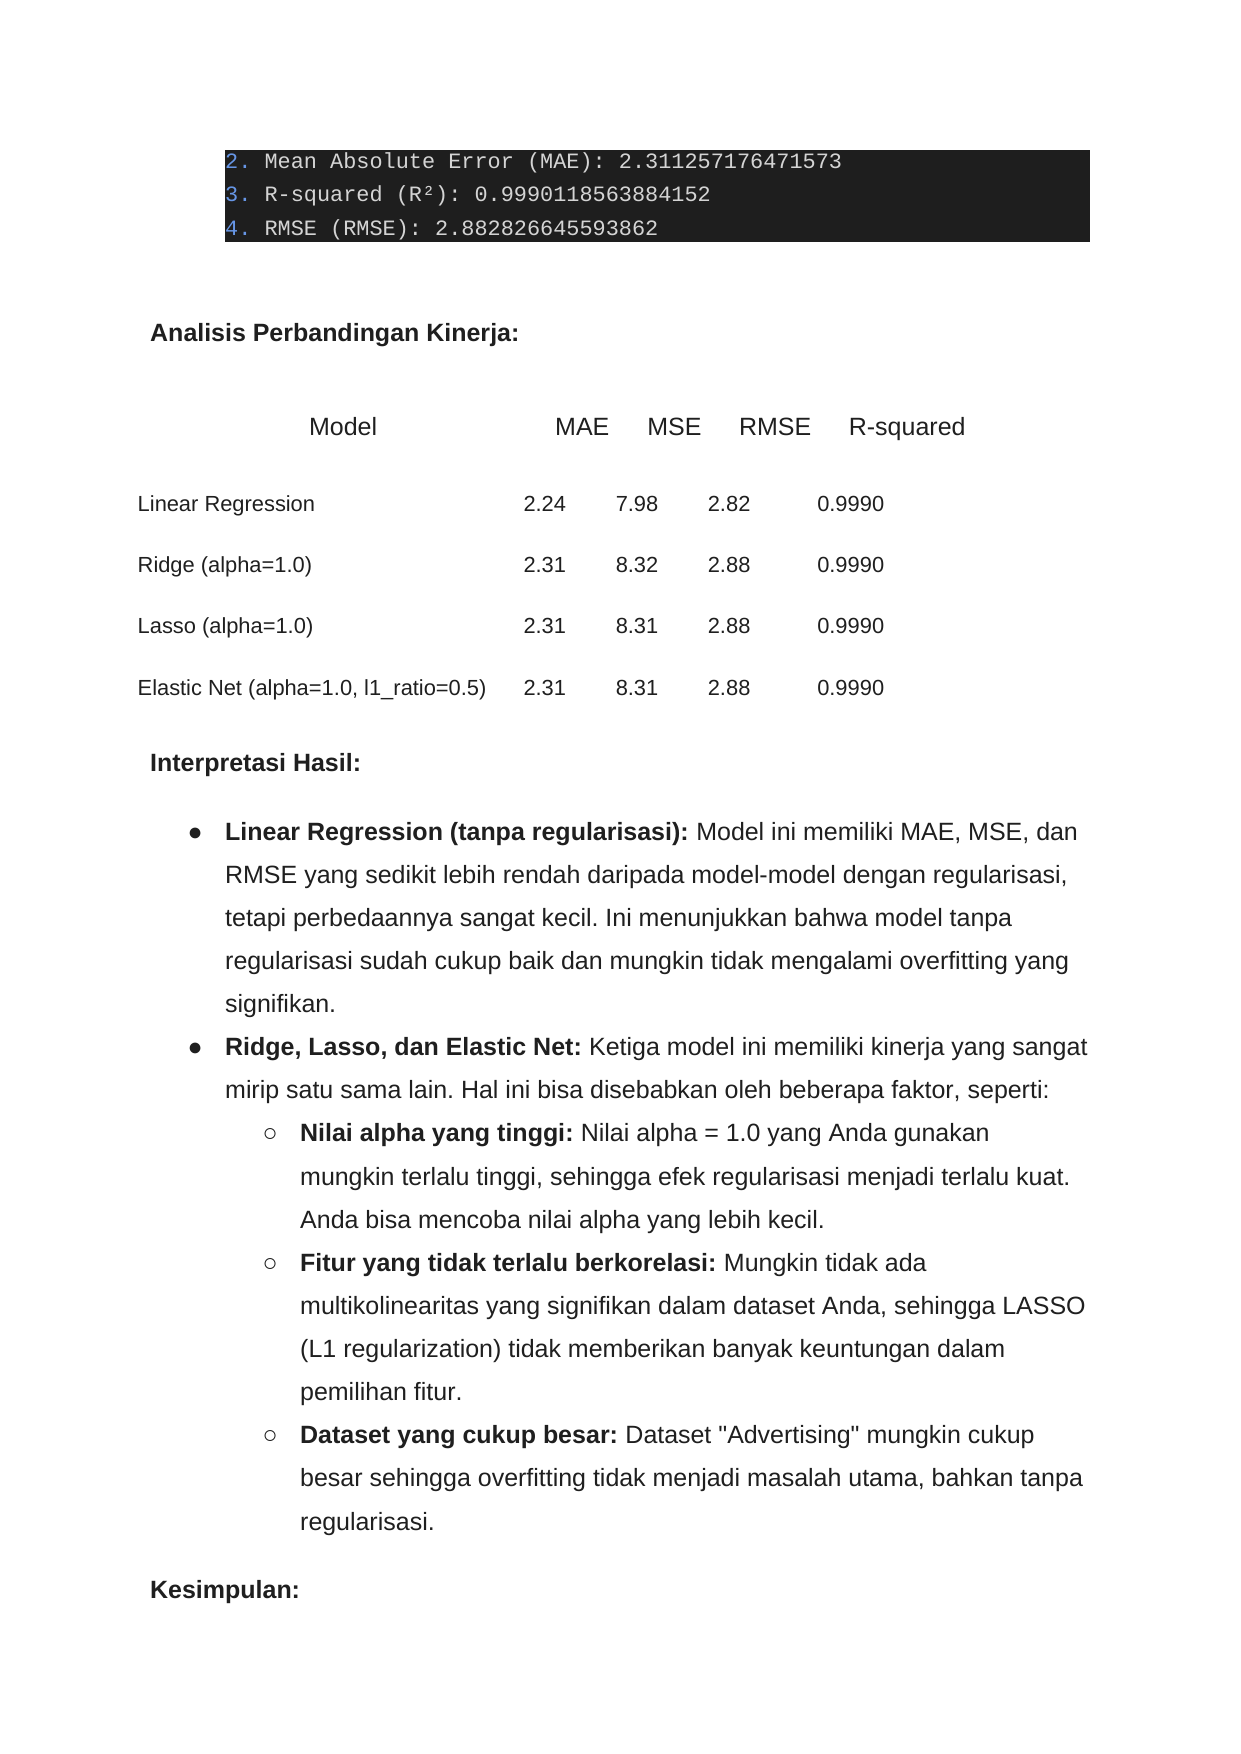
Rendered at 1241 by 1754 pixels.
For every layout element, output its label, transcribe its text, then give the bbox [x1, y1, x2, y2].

table_cell 0.9990 [830, 662, 984, 723]
text Interpretasi Hasil: [150, 748, 1090, 777]
text 4. RMSE (RMSE): 2.882826645593862 [225, 217, 1090, 242]
text Kesimpulan: [150, 1575, 1090, 1603]
list Fitur yang tidak terlalu berkorelasi: Mungkin tidak ada multikolinearitas yang signifikan dalam dataset Anda, sehingga LASSO (L1 regularization) tidak memberikan banyak keuntungan dalam pemilihan fitur. [262, 1248, 1090, 1406]
table_header Model [150, 387, 536, 478]
table_cell 8.32 [628, 540, 720, 601]
table_header RMSE [720, 387, 829, 478]
table_cell 2.88 [720, 601, 829, 662]
table_cell 7.98 [628, 479, 720, 540]
table_cell 2.24 [536, 479, 628, 540]
table_header R-squared [830, 387, 984, 478]
table_cell 8.31 [628, 601, 720, 662]
table_header MSE [628, 387, 720, 478]
table_cell Linear Regression [150, 479, 536, 540]
table_cell 0.9990 [830, 601, 984, 662]
table_cell 0.9990 [830, 479, 984, 540]
table_cell 2.31 [536, 540, 628, 601]
table_cell 2.88 [720, 662, 829, 723]
list Linear Regression (tanpa regularisasi): Model ini memiliki MAE, MSE, dan RMSE yang sedikit lebih rendah daripada model-model dengan regularisasi, tetapi perbedaannya sangat kecil. Ini menunjukkan bahwa model tanpa regularisasi sudah cukup baik dan mungkin tidak mengalami overfitting yang signifikan. [187, 817, 1090, 1018]
table_cell Elastic Net (alpha=1.0, l1_ratio=0.5) [150, 662, 536, 723]
table_cell Lasso (alpha=1.0) [150, 601, 536, 662]
table_header MAE [536, 387, 628, 478]
table_cell 8.31 [628, 662, 720, 723]
table_cell 2.31 [536, 662, 628, 723]
table_cell 0.9990 [830, 540, 984, 601]
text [225, 150, 1090, 175]
text 3. R-squared (R²): 0.9990118563884152 [225, 183, 1090, 208]
table_cell 2.88 [720, 540, 829, 601]
text Analisis Perbandingan Kinerja: [150, 318, 1090, 347]
list Dataset yang cukup besar: Dataset "Advertising" mungkin cukup besar sehingga overfitting tidak menjadi masalah utama, bahkan tanpa regularisasi. [262, 1420, 1090, 1535]
list Nilai alpha yang tinggi: Nilai alpha = 1.0 yang Anda gunakan mungkin terlalu tinggi, sehingga efek regularisasi menjadi terlalu kuat. Anda bisa mencoba nilai alpha yang lebih kecil. [262, 1118, 1090, 1233]
list Ridge, Lasso, dan Elastic Net: Ketiga model ini memiliki kinerja yang sangat mirip satu sama lain. Hal ini bisa disebabkan oleh beberapa faktor, seperti: [187, 1032, 1090, 1104]
table_cell 2.82 [720, 479, 829, 540]
table_cell Ridge (alpha=1.0) [150, 540, 536, 601]
table_cell 2.31 [536, 601, 628, 662]
